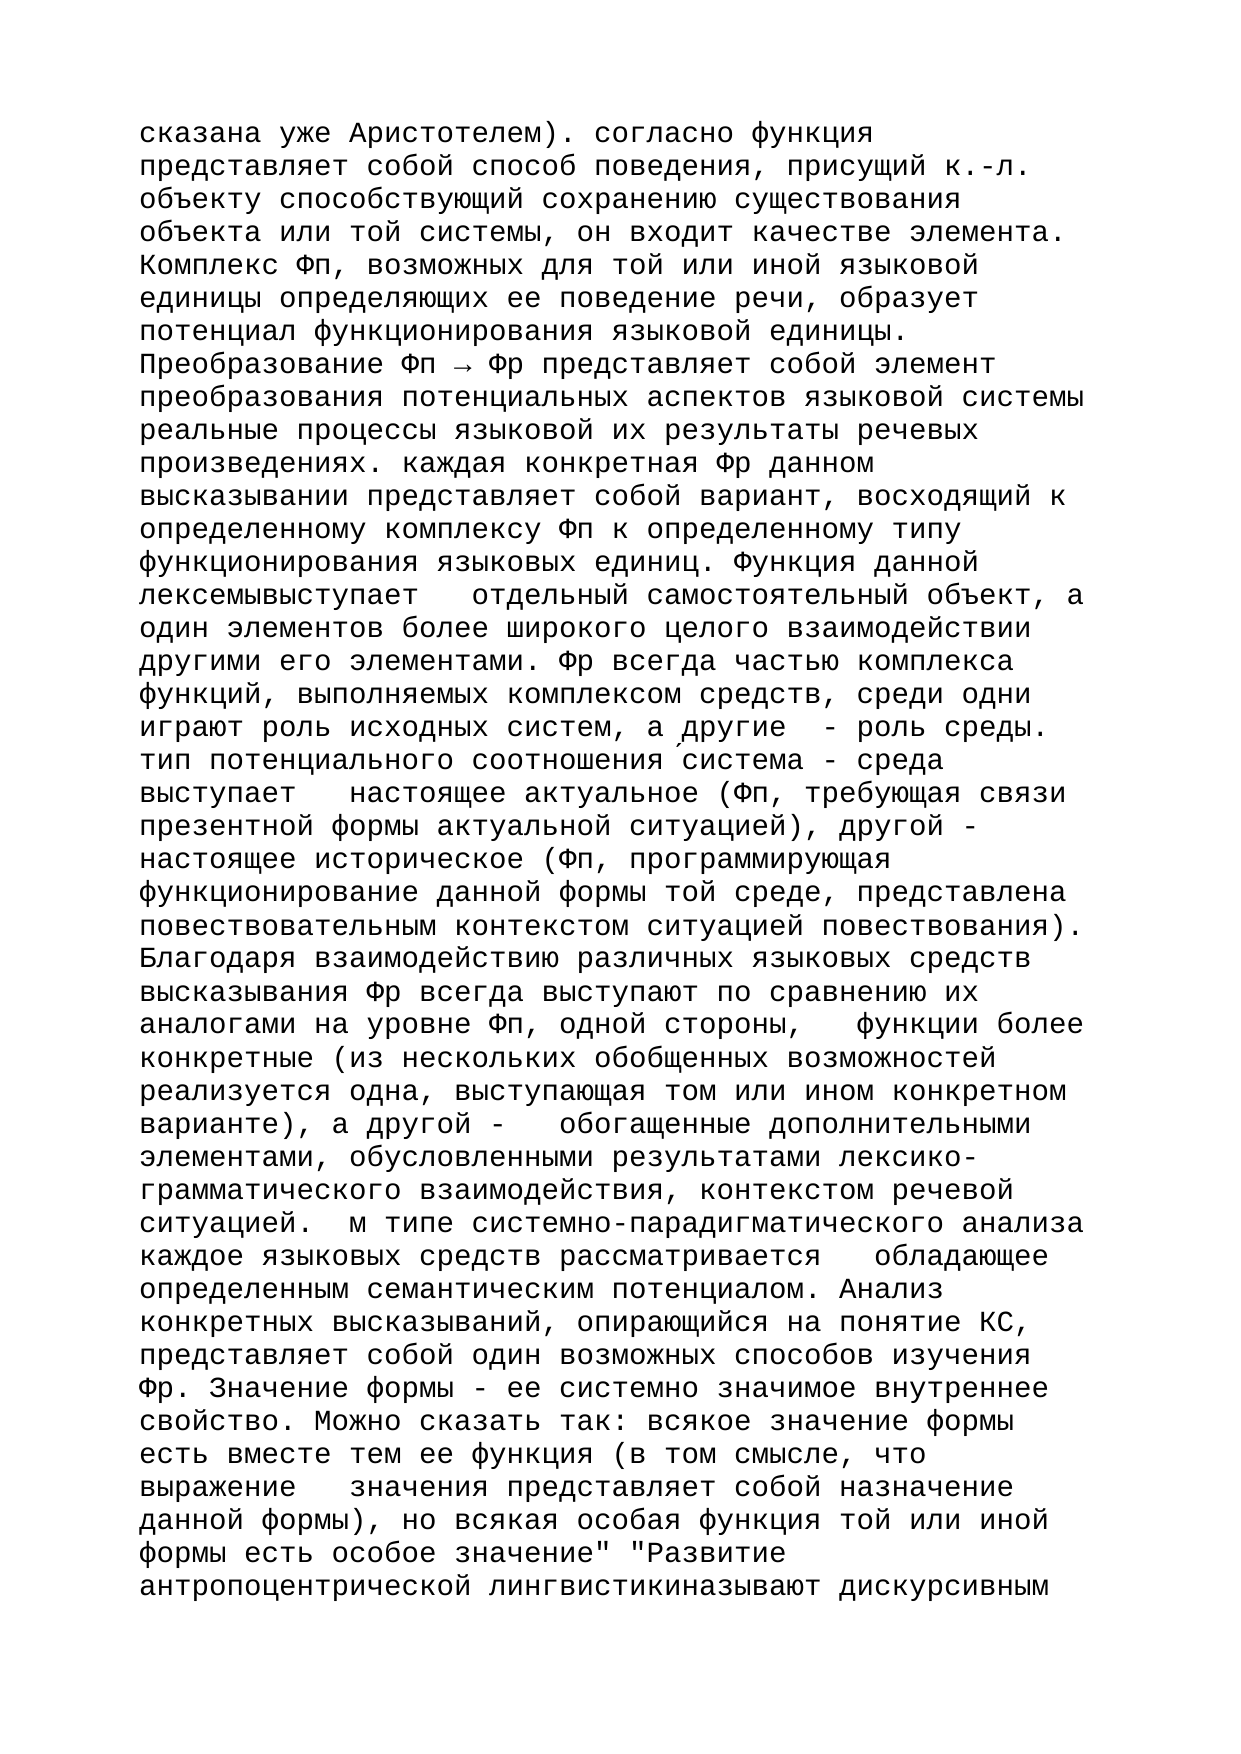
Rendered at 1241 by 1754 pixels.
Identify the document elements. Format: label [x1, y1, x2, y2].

text [139, 118, 1101, 1604]
